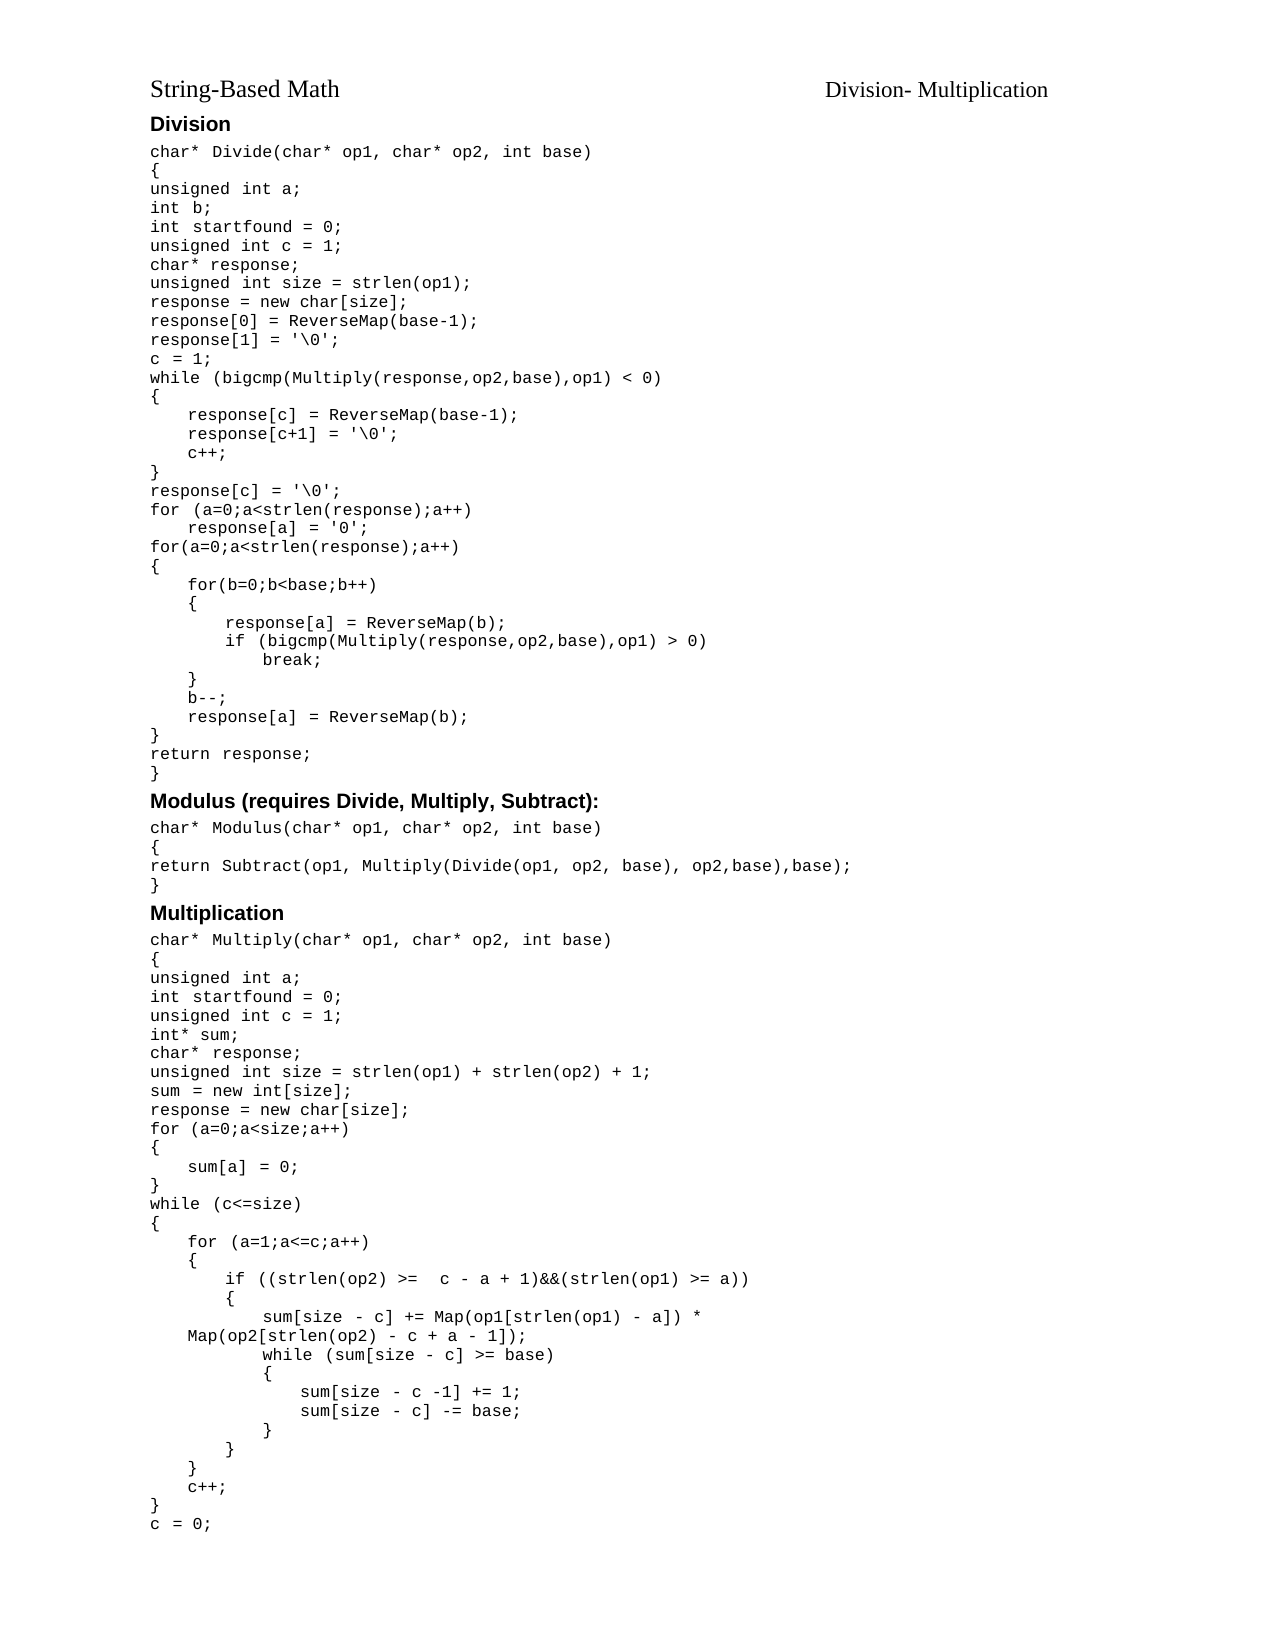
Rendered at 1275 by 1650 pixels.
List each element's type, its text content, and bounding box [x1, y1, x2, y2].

text return response; [150, 746, 1096, 765]
text c = 1; [150, 351, 1096, 369]
text char* Multiply(char* op1, char* op2, int base) [150, 932, 1096, 951]
text { [225, 1290, 1096, 1308]
text Modulus (requires Divide, Multiply, Subtract): [150, 789, 1096, 813]
text } [262, 1422, 1096, 1441]
text response[a] = ReverseMap(b); [187, 708, 1096, 727]
text for(a=0;a<strlen(response);a++) [150, 539, 1096, 558]
text } [150, 463, 1096, 482]
text for (a=0;a<strlen(response);a++) [150, 501, 1096, 520]
text Multiplication [150, 901, 1096, 925]
text } [150, 1177, 1096, 1195]
text char* response; [150, 1045, 1096, 1064]
text } [187, 671, 1096, 689]
text if (bigcmp(Multiply(response,op2,base),op1) > 0) [225, 633, 1096, 652]
text { [150, 558, 1096, 576]
text c = 0; [150, 1516, 1096, 1535]
text c++; [187, 1478, 1096, 1497]
text c++; [187, 445, 1096, 463]
text while (bigcmp(Multiply(response,op2,base),op1) < 0) [150, 369, 1096, 388]
text } [150, 1497, 1096, 1515]
text int b; [150, 200, 1096, 218]
text for (a=1;a<=c;a++) [187, 1233, 1096, 1252]
text } [150, 877, 1096, 896]
text int startfound = 0; unsigned int c = 1; char* response; [150, 218, 343, 275]
text for(b=0;b<base;b++) [187, 577, 1096, 595]
text response[a] = '0'; [187, 520, 1096, 539]
text response[a] = ReverseMap(b); [225, 614, 1096, 633]
text if ((strlen(op2) >= c - a + 1)&&(strlen(op1) >= a)) [225, 1271, 1096, 1290]
text char* Modulus(char* op1, char* op2, int base) [150, 820, 1096, 839]
text return Subtract(op1, Multiply(Divide(op1, op2, base), op2,base),base); [150, 858, 1096, 877]
text while (c<=size) [150, 1196, 1096, 1214]
text { [262, 1365, 1096, 1383]
text unsigned int size = strlen(op1); response = new char[size]; response[0] = ReverseMap(base-1); response[1] = '\0'; [150, 275, 483, 351]
text unsigned int a; [150, 970, 1096, 988]
text Division [150, 112, 1096, 136]
text { [150, 162, 1096, 181]
text char* Divide(char* op1, char* op2, int base) [150, 143, 1096, 162]
text } [150, 765, 1096, 784]
text } [187, 1459, 1096, 1478]
text sum[a] = 0; [187, 1158, 1096, 1177]
text response[c] = ReverseMap(base-1); [187, 407, 1096, 426]
text { [187, 595, 1096, 614]
text int startfound = 0; unsigned int c = 1; int* sum; [150, 988, 343, 1045]
text unsigned int size = strlen(op1) + strlen(op2) + 1; [150, 1064, 1096, 1083]
text sum = new int[size]; response = new char[size]; for (a=0;a<size;a++) [150, 1083, 413, 1139]
text { [150, 1214, 1096, 1233]
text response[c] = '\0'; [150, 482, 1096, 501]
text sum[size - c -1] += 1; [300, 1384, 1096, 1403]
text break; [262, 652, 1096, 671]
text String-Based Math Division- Multiplication [150, 74, 1096, 103]
text { [150, 951, 1096, 970]
text } [150, 727, 1096, 745]
text { [150, 1139, 1096, 1158]
text b--; [187, 689, 1096, 708]
text response[c+1] = '\0'; [187, 426, 1096, 445]
text { [150, 839, 1096, 858]
text } [225, 1441, 1096, 1459]
text while (sum[size - c] >= base) [262, 1346, 1096, 1365]
text unsigned int a; [150, 181, 1096, 200]
text sum[size - c] -= base; [300, 1403, 1096, 1422]
text sum[size - c] += Map(op1[strlen(op1) - a]) * Map(op2[strlen(op2) - c + a - 1]); [187, 1308, 705, 1346]
text { [187, 1252, 1096, 1270]
text { [150, 388, 1096, 406]
